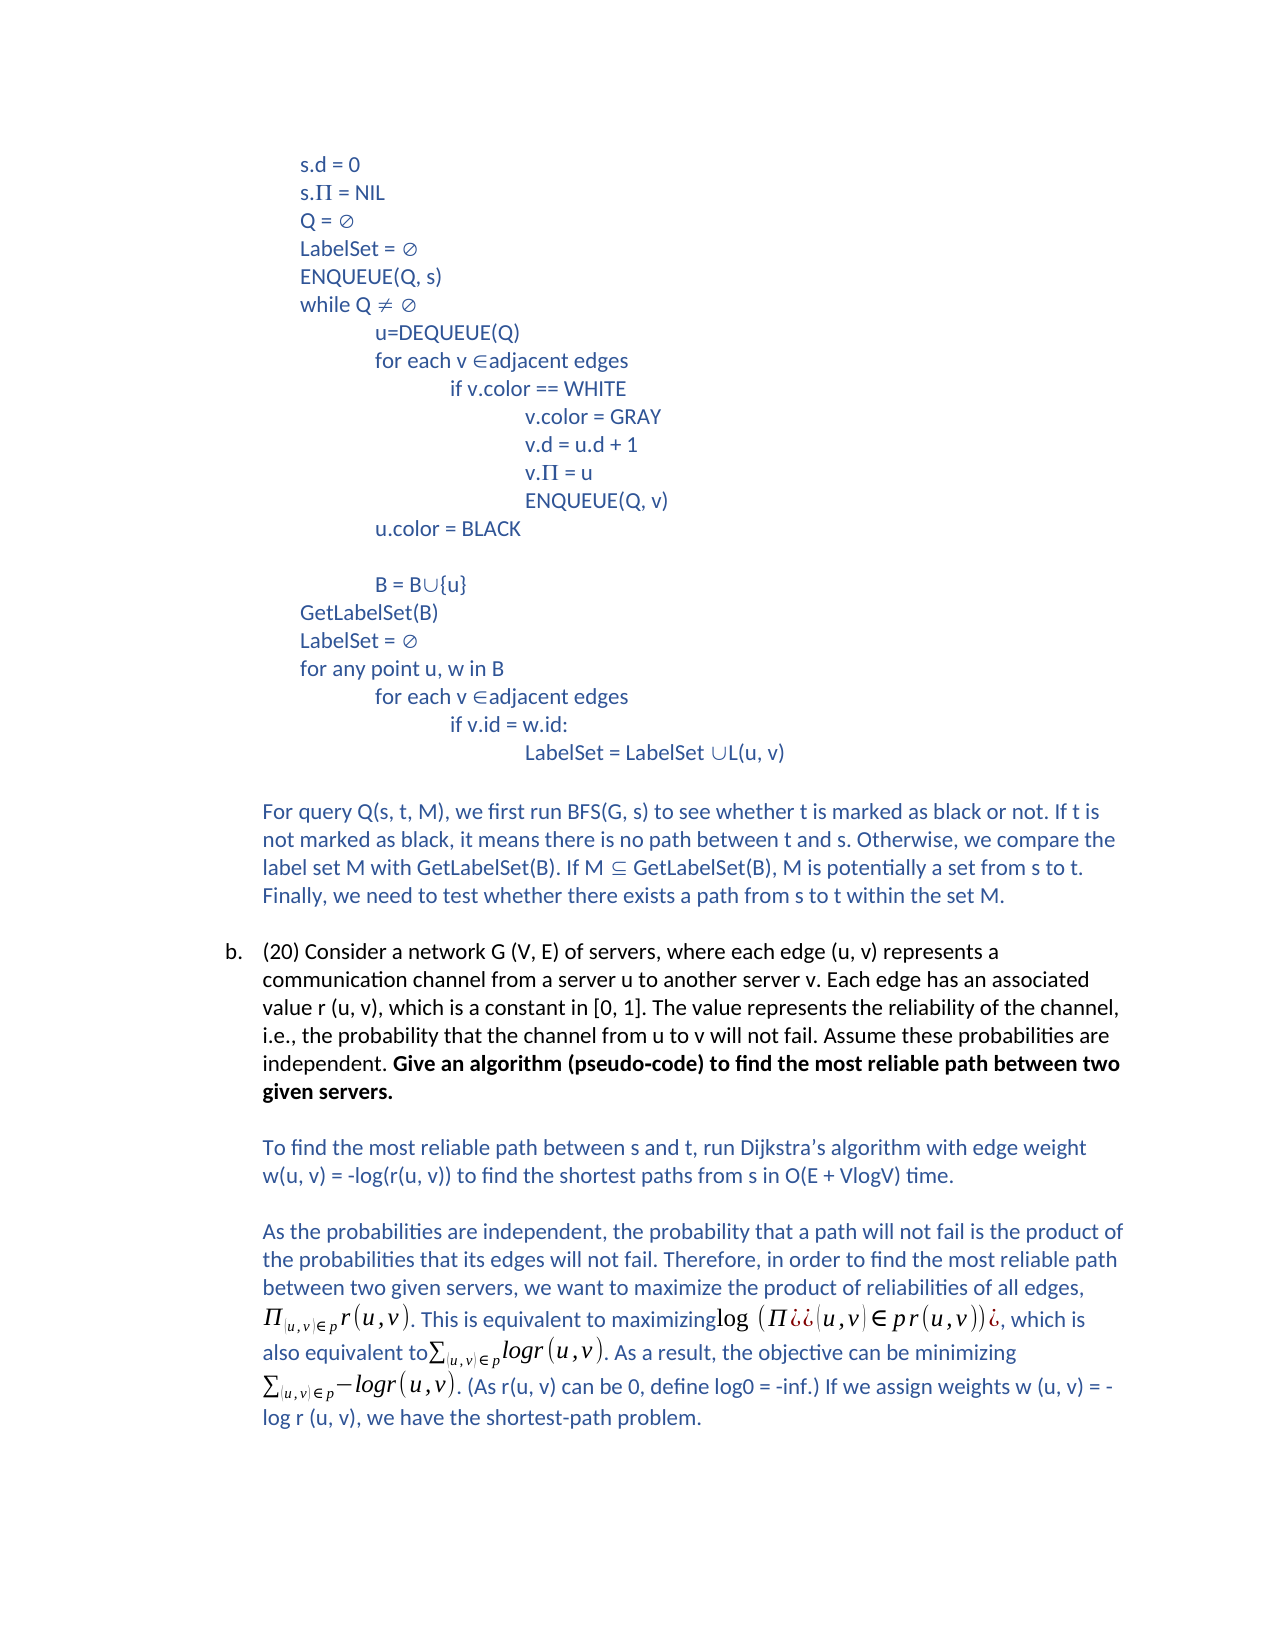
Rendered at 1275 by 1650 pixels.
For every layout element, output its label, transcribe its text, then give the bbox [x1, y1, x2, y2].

text u=DEQUEUE(Q) [225, 318, 1125, 346]
list (20) Consider a network G (V, E) of servers, where each edge (u, v) represents a communication channel from a server u to another server v. Each edge has an associated value r (u, v), which is a constant in [0, 1]. The value represents the reliability of the channel, i.e., the probability that the channel from u to v will not fail. Assume these probabilities are independent. Give an algorithm (pseudo‐code) to find the most reliable path between two given servers. [225, 937, 1125, 1105]
text As the probabilities are independent, the probability that a path will not fail is the product of the probabilities that its edges will not fail. Therefore, in order to find the most reliable path between two given servers, we want to maximize the product of reliabilities of all edges,. This is equivalent to maximizing, which is also equivalent to. As a result, the objective can be minimizing. (As r(u, v) can be 0, define log0 = -inf.) If we assign weights w (u, v) = -log r (u, v), we have the shortest-path problem. [262, 1217, 1125, 1431]
text GetLabelSet(B) [225, 598, 1125, 626]
text For query Q(s, t, M), we first run BFS(G, s) to see whether t is marked as black or not. If t is not marked as black, it means there is no path between t and s. Otherwise, we compare the label set M with GetLabelSet(B). If M GetLabelSet(B), M is potentially a set from s to t. Finally, we need to test whether there exists a path from s to t within the set M. [262, 797, 1125, 909]
text LabelSet = [225, 234, 1125, 262]
text if v.color == WHITE [225, 374, 1125, 402]
text v. = u [225, 458, 1125, 486]
text s. = NIL [225, 178, 1125, 206]
text ENQUEUE(Q, v) [225, 486, 1125, 514]
text s.d = 0 [225, 150, 1125, 178]
text v.color = GRAY [225, 402, 1125, 430]
text ENQUEUE(Q, s) [225, 262, 1125, 290]
text for each v adjacent edges [225, 682, 1125, 710]
text u.color = BLACK [225, 514, 1125, 542]
text Q = [225, 206, 1125, 234]
text LabelSet = [225, 626, 1125, 654]
text while Q [225, 290, 1125, 318]
text for any point u, w in B [225, 654, 1125, 682]
text To find the most reliable path between s and t, run Dijkstra’s algorithm with edge weight w(u, v) = -log(r(u, v)) to find the shortest paths from s in O(E + VlogV) time. [262, 1133, 1125, 1189]
text for each v adjacent edges [225, 346, 1125, 374]
text B = B{u} [225, 570, 1125, 598]
text if v.id = w.id: [225, 710, 1125, 738]
text v.d = u.d + 1 [225, 430, 1125, 458]
text LabelSet = LabelSet L(u, v) [225, 738, 1125, 766]
